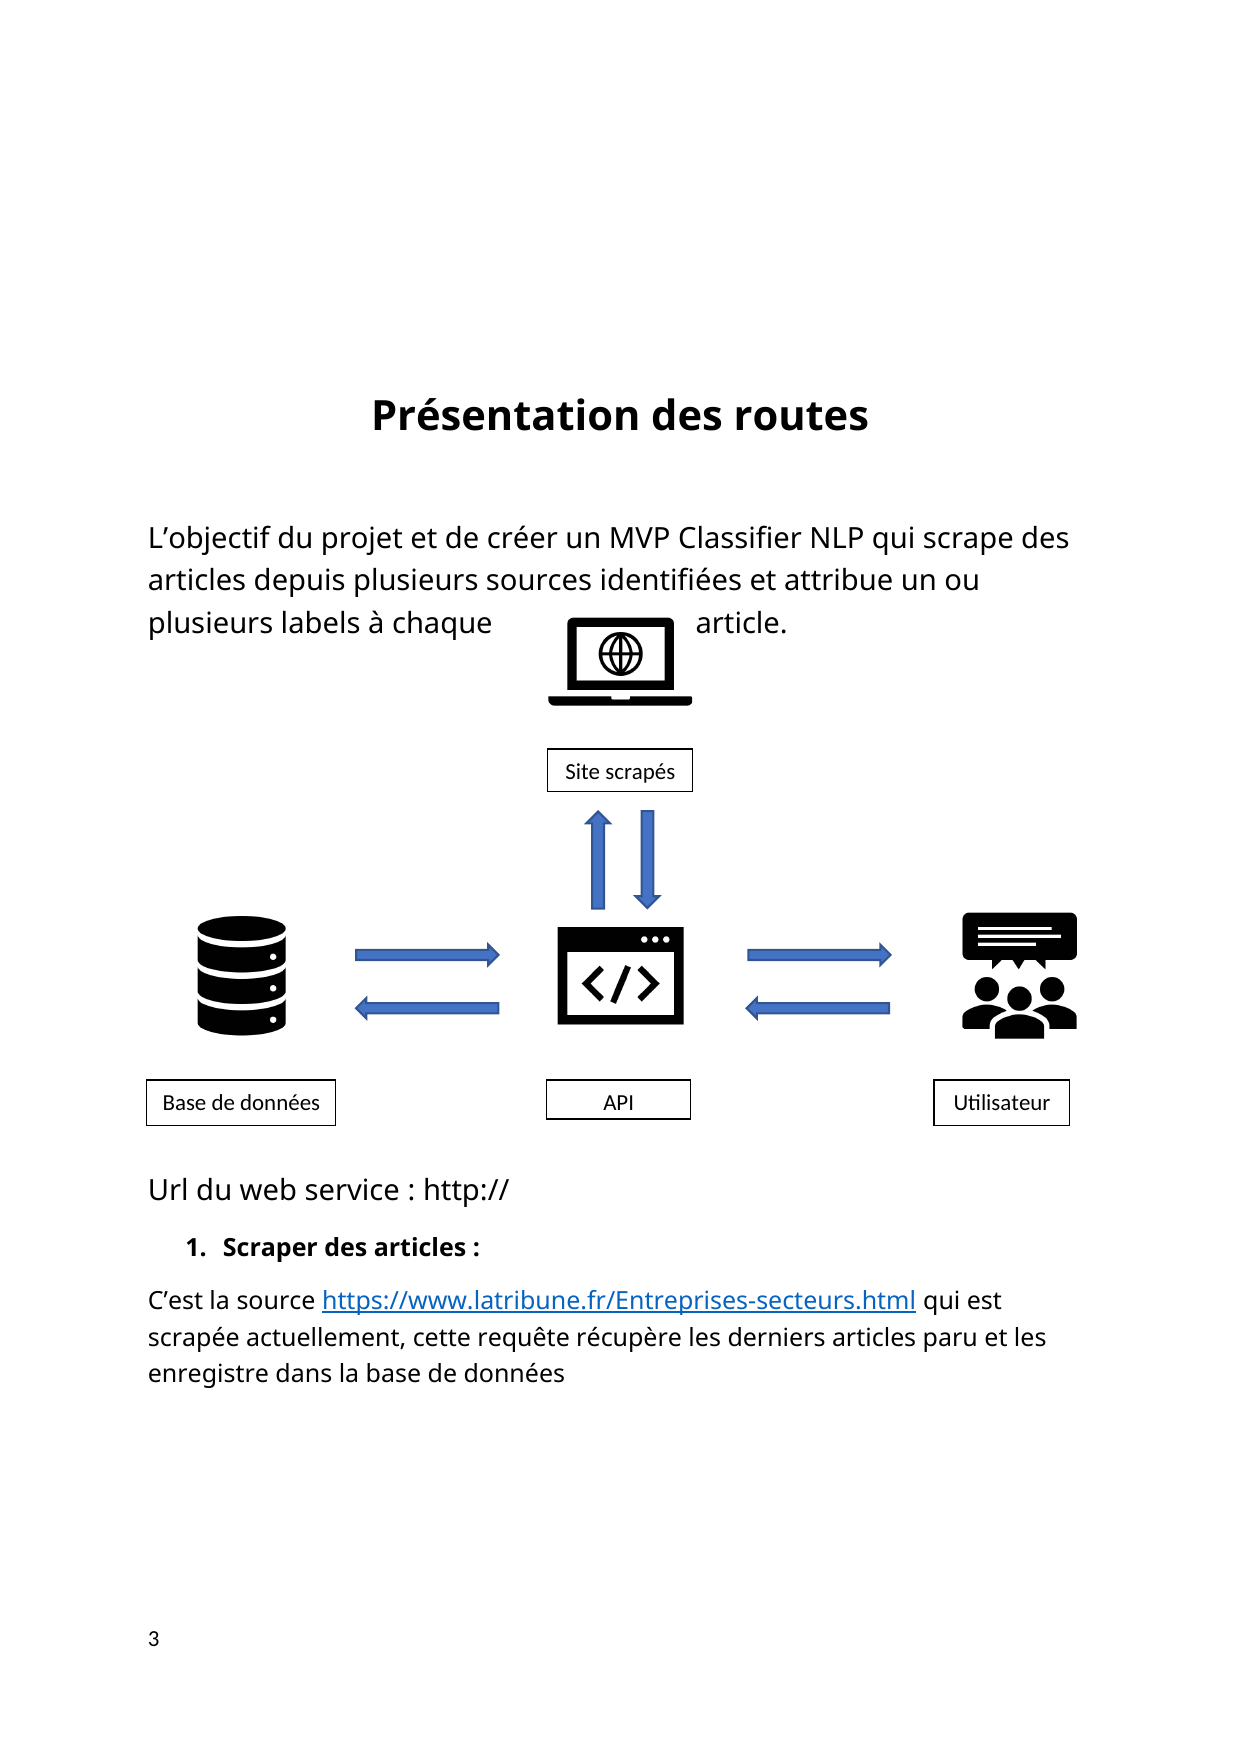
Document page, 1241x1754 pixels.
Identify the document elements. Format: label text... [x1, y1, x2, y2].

text Présentation des routes [148, 386, 1093, 442]
text L’objectif du projet et de créer un MVP Classifier NLP qui scrape des articles depuis plusieurs sources identifiées et attribue un ou plusieurs labels à chaque article. [148, 517, 1093, 642]
picture [551, 919, 686, 1029]
picture [956, 906, 1085, 1042]
picture [191, 909, 292, 1038]
text Url du web service : http:// [148, 1170, 1093, 1209]
text C’est la source https://www.latribune.fr/Entreprises-secteurs.html qui est scrapée actuellement, cette requête récupère les derniers articles paru et les enregistre dans la base de données [148, 1283, 1093, 1390]
list Scraper des articles : [185, 1229, 1093, 1263]
picture [545, 612, 693, 709]
